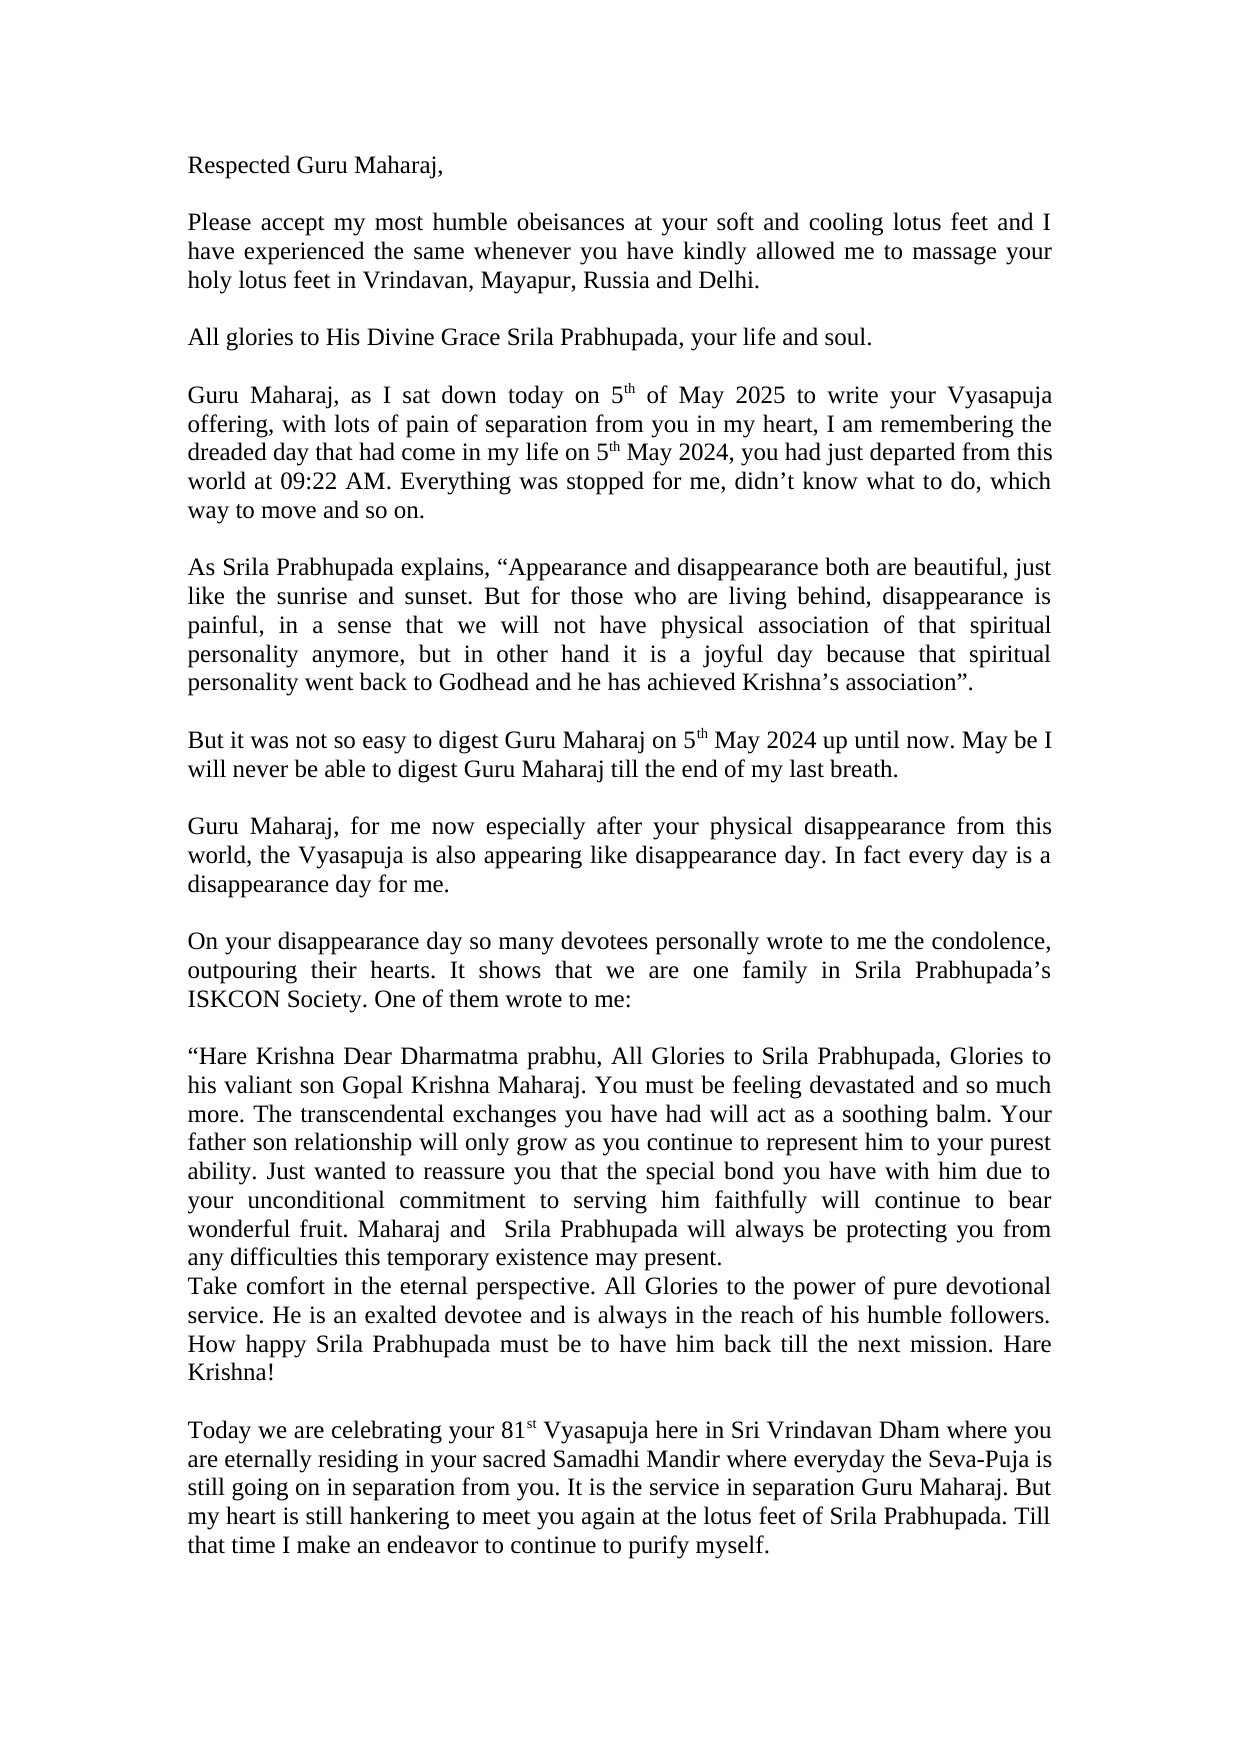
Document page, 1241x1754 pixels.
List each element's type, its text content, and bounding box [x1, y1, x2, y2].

text On your disappearance day so many devotees personally wrote to me the condolence, outpouring their hearts. It shows that we are one family in Srila Prabhupada’s ISKCON Society. One of them wrote to me: [187, 926, 1053, 1012]
text Respected Guru Maharaj, [187, 150, 1053, 179]
text “Hare Krishna Dear Dharmatma prabhu, All Glories to Srila Prabhupada, Glories to his valiant son Gopal Krishna Maharaj. You must be feeling devastated and so much more. The transcendental exchanges you have had will act as a soothing balm. Your father son relationship will only grow as you continue to represent him to your purest ability. Just wanted to reassure you that the special bond you have with him due to your unconditional commitment to serving him faithfully will continue to bear wonderful fruit. Maharaj and Srila Prabhupada will always be protecting you from any difficulties this temporary existence may present. [187, 1041, 1053, 1271]
text But it was not so easy to digest Guru Maharaj on 5th May 2024 up until now. May be I will never be able to digest Guru Maharaj till the end of my last breath. [187, 725, 1053, 782]
text Take comfort in the eternal perspective. All Glories to the power of pure devotional service. He is an exalted devotee and is always in the reach of his humble followers. How happy Srila Prabhupada must be to have him back till the next mission. Hare Krishna! [187, 1271, 1053, 1386]
text As Srila Prabhupada explains, “Appearance and disappearance both are beautiful, just like the sunrise and sunset. But for those who are living behind, disappearance is painful, in a sense that we will not have physical association of that spiritual personality anymore, but in other hand it is a joyful day because that spiritual personality went back to Godhead and he has achieved Krishna’s association”. [187, 552, 1053, 696]
text All glories to His Divine Grace Srila Prabhupada, your life and soul. [187, 322, 1053, 351]
text Guru Maharaj, as I sat down today on 5th of May 2025 to write your Vyasapuja offering, with lots of pain of separation from you in my heart, I am remembering the dreaded day that had come in my life on 5th May 2024, you had just departed from this world at 09:22 AM. Everything was stopped for me, didn’t know what to do, which way to move and so on. [187, 380, 1053, 524]
text Please accept my most humble obeisances at your soft and cooling lotus feet and I have experienced the same whenever you have kindly allowed me to massage your holy lotus feet in Vrindavan, Mayapur, Russia and Delhi. [187, 207, 1053, 294]
text Today we are celebrating your 81st Vyasapuja here in Sri Vrindavan Dham where you are eternally residing in your sacred Samadhi Mandir where everyday the Seva-Puja is still going on in separation from you. It is the service in separation Guru Maharaj. But my heart is still hankering to meet you again at the lotus feet of Srila Prabhupada. Till that time I make an endeavor to continue to purify myself. [187, 1415, 1053, 1559]
text Guru Maharaj, for me now especially after your physical disappearance from this world, the Vyasapuja is also appearing like disappearance day. In fact every day is a disappearance day for me. [187, 811, 1053, 897]
